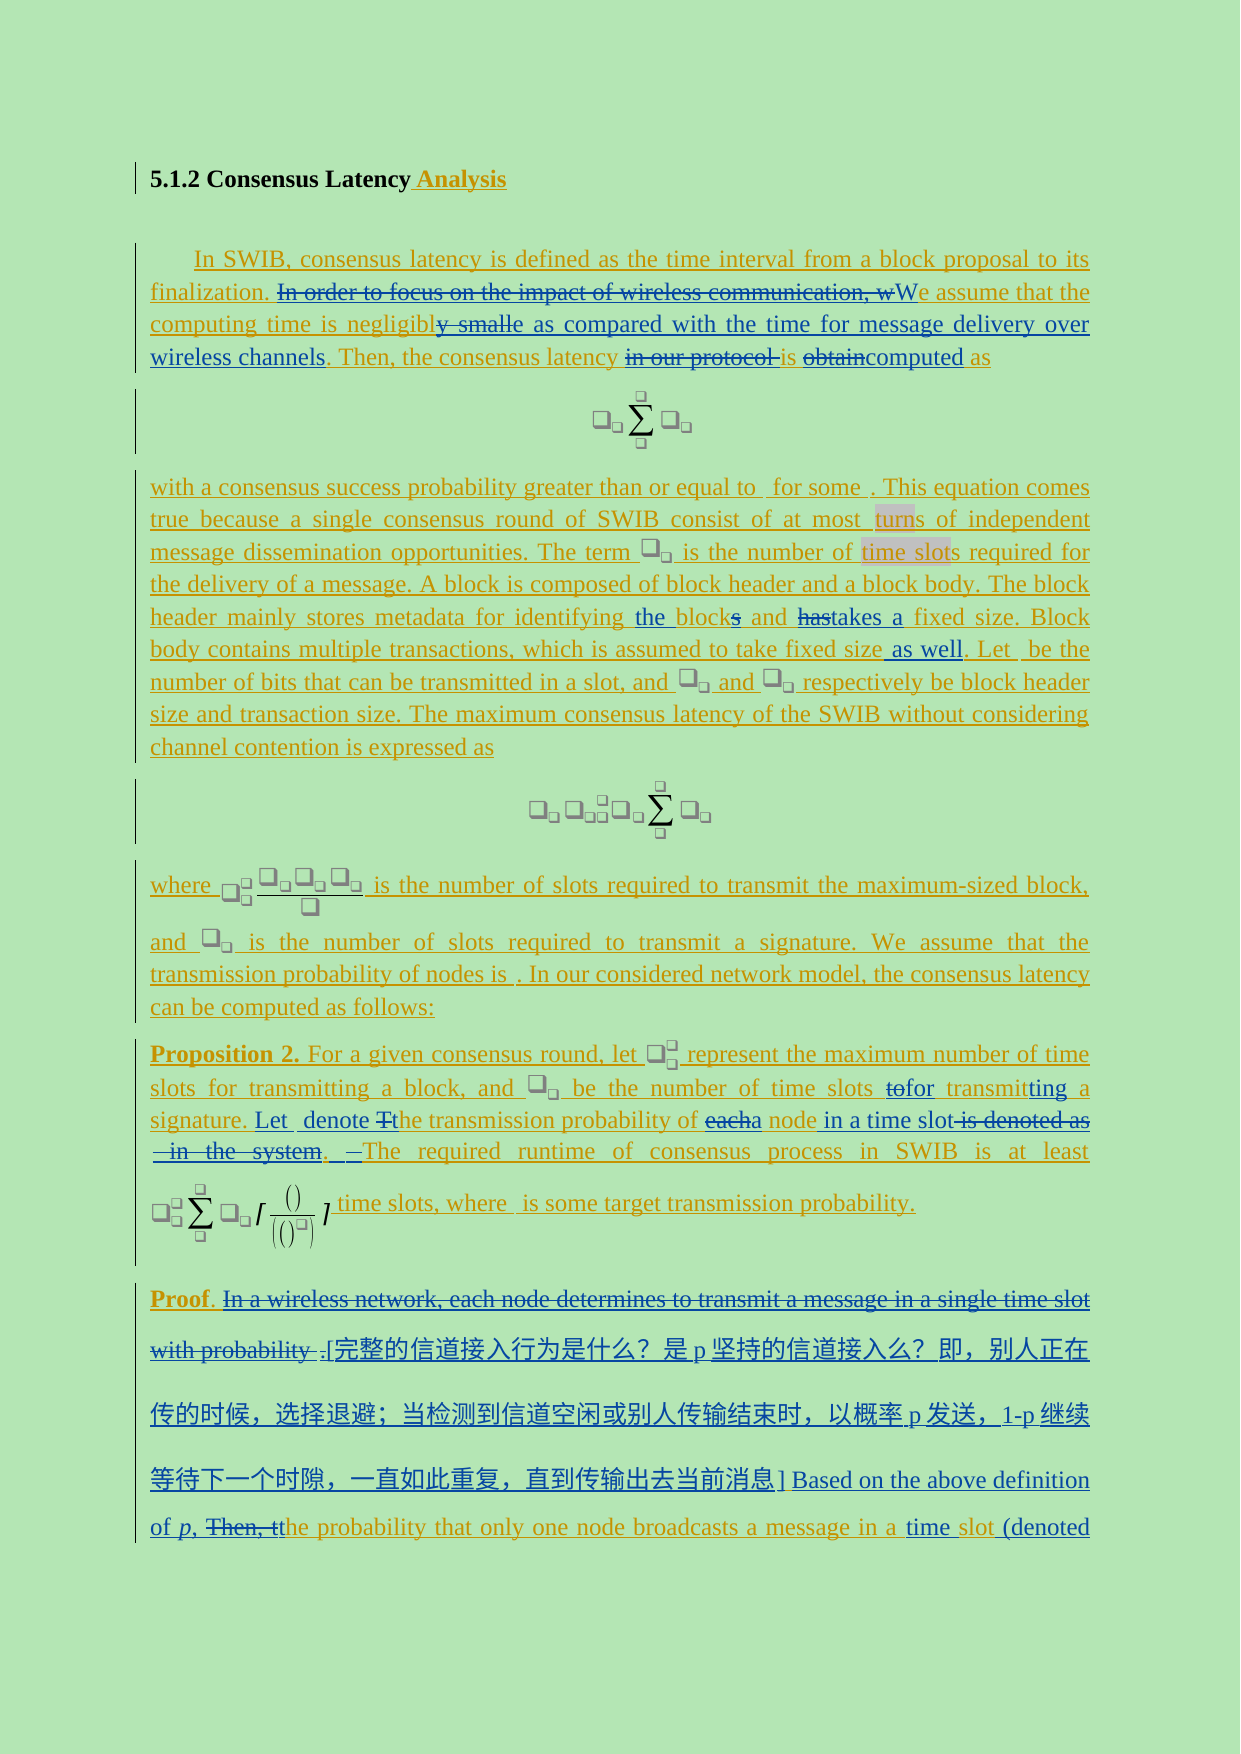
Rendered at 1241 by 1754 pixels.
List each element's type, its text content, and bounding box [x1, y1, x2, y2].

subtitle 5.1.2 Consensus Latency [150, 162, 1090, 194]
